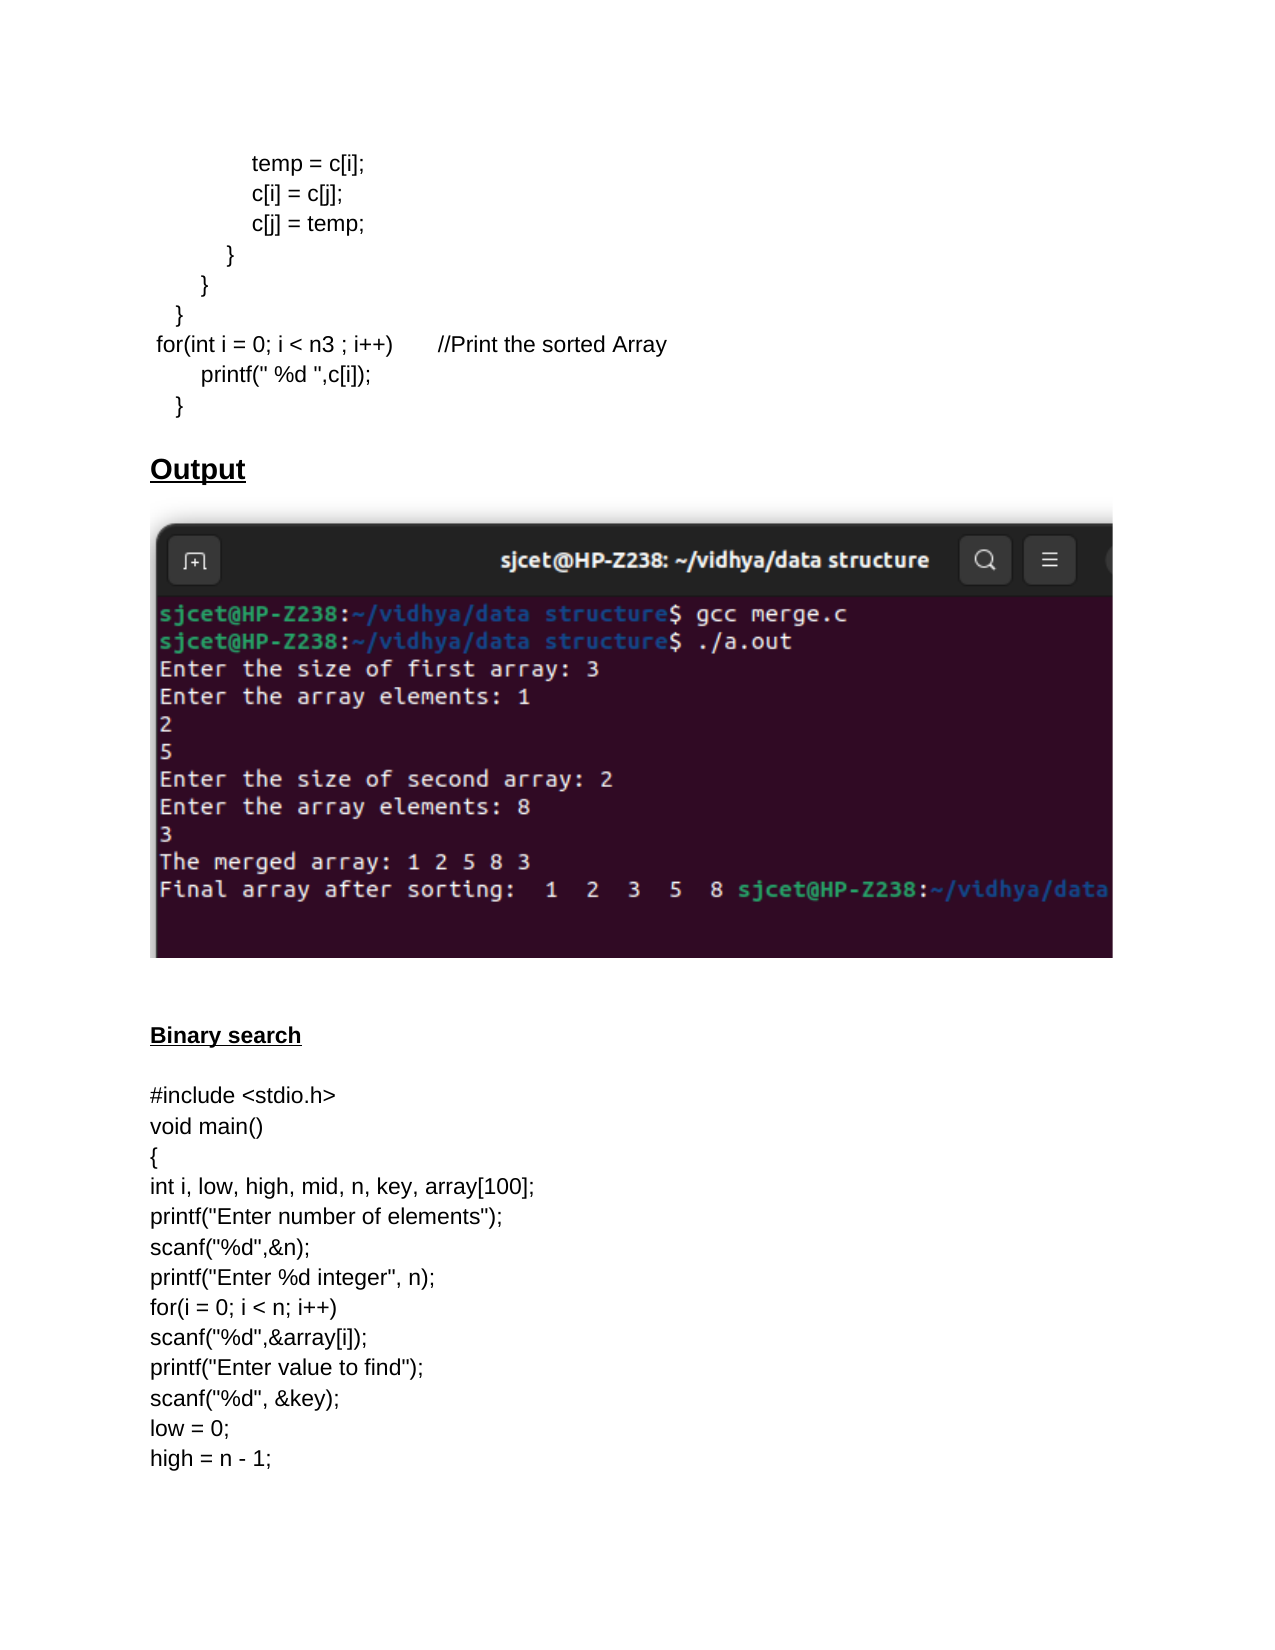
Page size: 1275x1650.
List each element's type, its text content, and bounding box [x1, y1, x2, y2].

text temp = c[i]; [150, 150, 1125, 176]
text printf(" %d ",c[i]); [150, 361, 1125, 388]
text printf("Enter number of elements"); [150, 1203, 1125, 1230]
text void main() [150, 1113, 1125, 1139]
text high = n - 1; [150, 1445, 1125, 1471]
text } [150, 392, 1125, 418]
text for(i = 0; i < n; i++) [150, 1294, 1125, 1320]
text #include <stdio.h> [150, 1082, 1125, 1109]
text } [150, 271, 1125, 297]
text scanf("%d", &key); [150, 1384, 1125, 1411]
text } [150, 241, 1125, 267]
text Binary search [150, 1022, 1125, 1048]
text { [150, 1143, 1125, 1169]
text } [150, 301, 1125, 327]
text Output [150, 452, 1125, 486]
picture [150, 490, 1113, 958]
text low = 0; [150, 1415, 1125, 1441]
text int i, low, high, mid, n, key, array[100]; [150, 1173, 1125, 1199]
text scanf("%d",&array[i]); [150, 1324, 1125, 1351]
text c[j] = temp; [150, 210, 1125, 237]
text c[i] = c[j]; [150, 180, 1125, 207]
text printf("Enter value to find"); [150, 1354, 1125, 1381]
text scanf("%d",&n); [150, 1233, 1125, 1260]
text for(int i = 0; i < n3 ; i++) //Print the sorted Array [150, 331, 1125, 358]
text printf("Enter %d integer", n); [150, 1264, 1125, 1290]
